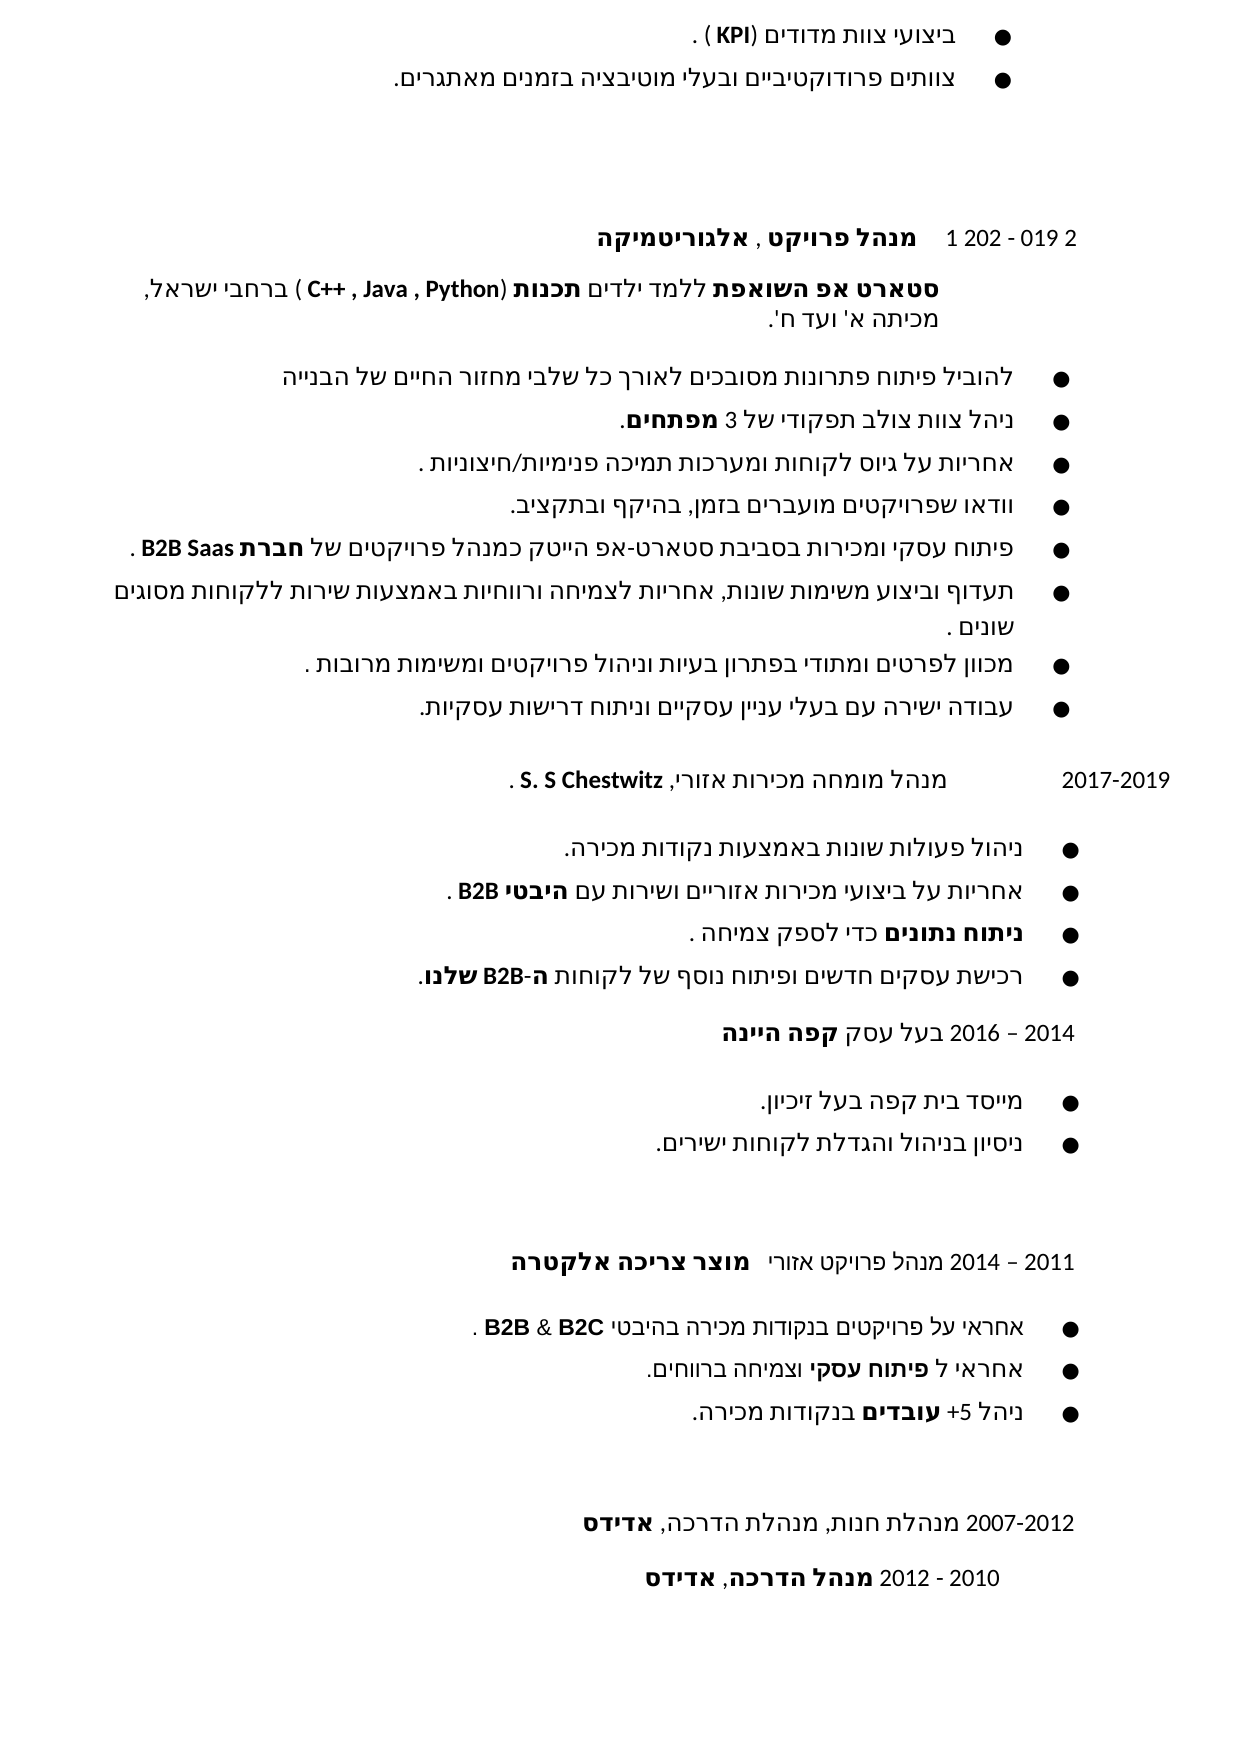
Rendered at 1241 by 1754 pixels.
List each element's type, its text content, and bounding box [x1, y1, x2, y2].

table_header 2 019 - 202 1 מנהל פרויקט , אלגוריטמיקה סטארט אפ השואפת ללמד ילדים תכנות (C++ , Java , Python ) ברחבי ישראל, מכיתה א' ועד ח'. להוביל פיתוח פתרונות מסובכים לאורך כל שלבי מחזור החיים של הבנייה ניהל צוות צולב תפקודי של 3 מפתחים. אחריות על גיוס לקוחות ומערכות תמיכה פנימיות/חיצוניות . וודאו שפרויקטים מועברים בזמן, בהיקף ובתקציב. פיתוח עסקי ומכירות בסביבת סטארט-אפ הייטק כמנהל פרויקטים של חברת B2B Saas . תעדוף וביצוע משימות שונות, אחריות לצמיחה ורווחיות באמצעות שירות ללקוחות מסוגים שונים . מכוון לפרטים ומתודי בפתרון בעיות וניהול פרויקטים ומשימות מרובות . עבודה ישירה עם בעלי עניין עסקיים וניתוח דרישות עסקיות. [120, 139, 1100, 754]
table_cell מנהל מומחה מכירות אזורי, S. S Chestwitz . ניהול פעולות שונות באמצעות נקודות מכירה. אחריות על ביצועי מכירות אזוריים ושירות עם היבטי B2B . ניתוח נתונים כדי לספק צמיחה . רכישת עסקים חדשים ופיתוח נוסף של לקוחות ה-B2B שלנו. [120, 754, 1100, 1007]
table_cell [176, 2, 1041, 108]
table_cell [120, 1443, 1100, 1604]
table_cell 2014 – 2016 בעל עסק קפה היינה מייסד בית קפה בעל זיכיון. ניסיון בניהול והגדלת לקוחות ישירים. [120, 1007, 1100, 1235]
table_cell 2011 – 2014 מנהל פרויקט אזורי מוצר צריכה אלקטרה אחראי על פרויקטים בנקודות מכירה בהיבטי B2B & B2C . אחראי ל פיתוח עסקי וצמיחה ברווחים. ניהל 5+ עובדים בנקודות מכירה. [120, 1235, 1100, 1443]
